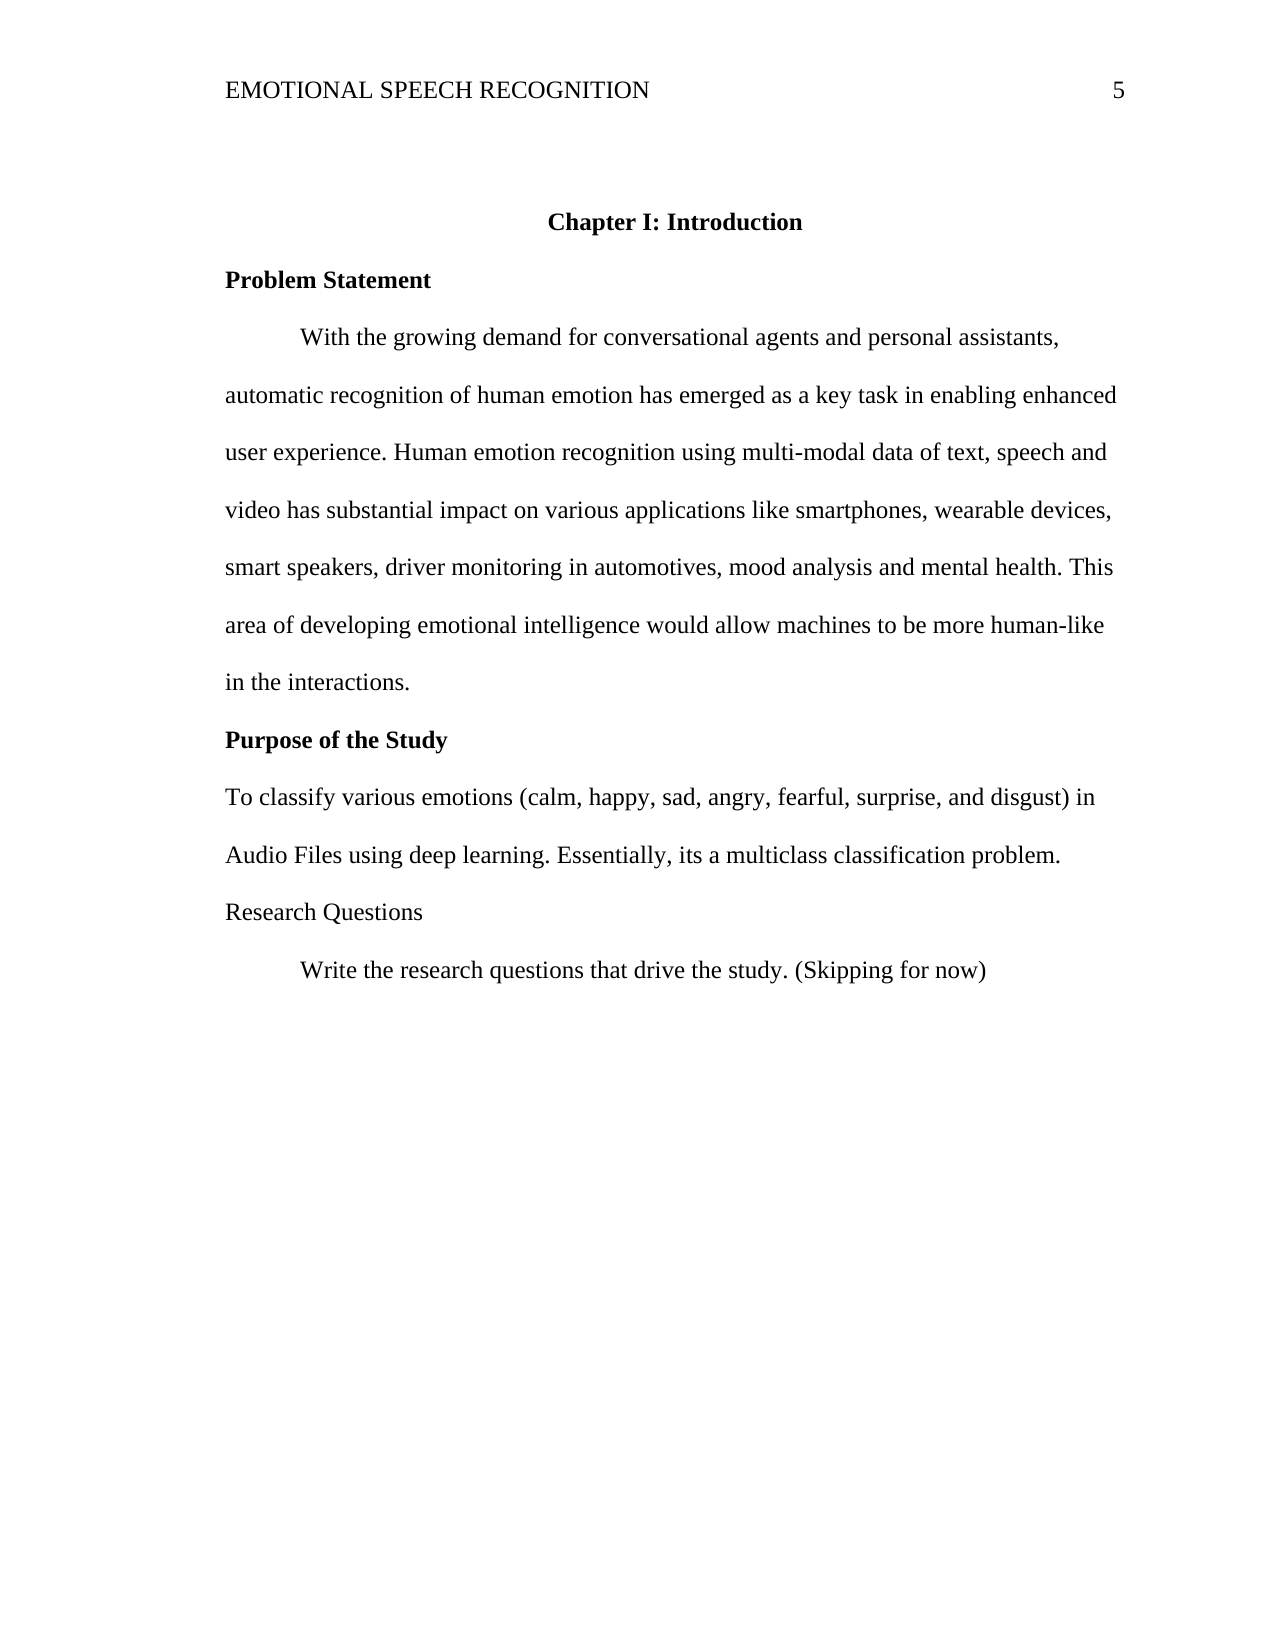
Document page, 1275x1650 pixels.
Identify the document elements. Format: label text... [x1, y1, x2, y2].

subtitle Purpose of the Study [225, 725, 1125, 754]
subtitle Chapter I: Introduction [225, 207, 1125, 236]
text With the growing demand for conversational agents and personal assistants, automatic recognition of human emotion has emerged as a key task in enabling enhanced user experience. Human emotion recognition using multi-modal data of text, speech and video has substantial impact on various applications like smartphones, wearable devices, smart speakers, driver monitoring in automotives, mood analysis and mental health. This area of developing emotional intelligence would allow machines to be more human-like in the interactions. [225, 322, 1125, 696]
subtitle To classify various emotions (calm, happy, sad, angry, fearful, surprise, and disgust) in Audio Files using deep learning. Essentially, its a multiclass classification problem. [225, 782, 1125, 869]
subtitle Problem Statement [225, 265, 1125, 294]
text Write the research questions that drive the study. (Skipping for now) [225, 955, 1125, 984]
subtitle Research Questions [225, 897, 1125, 926]
